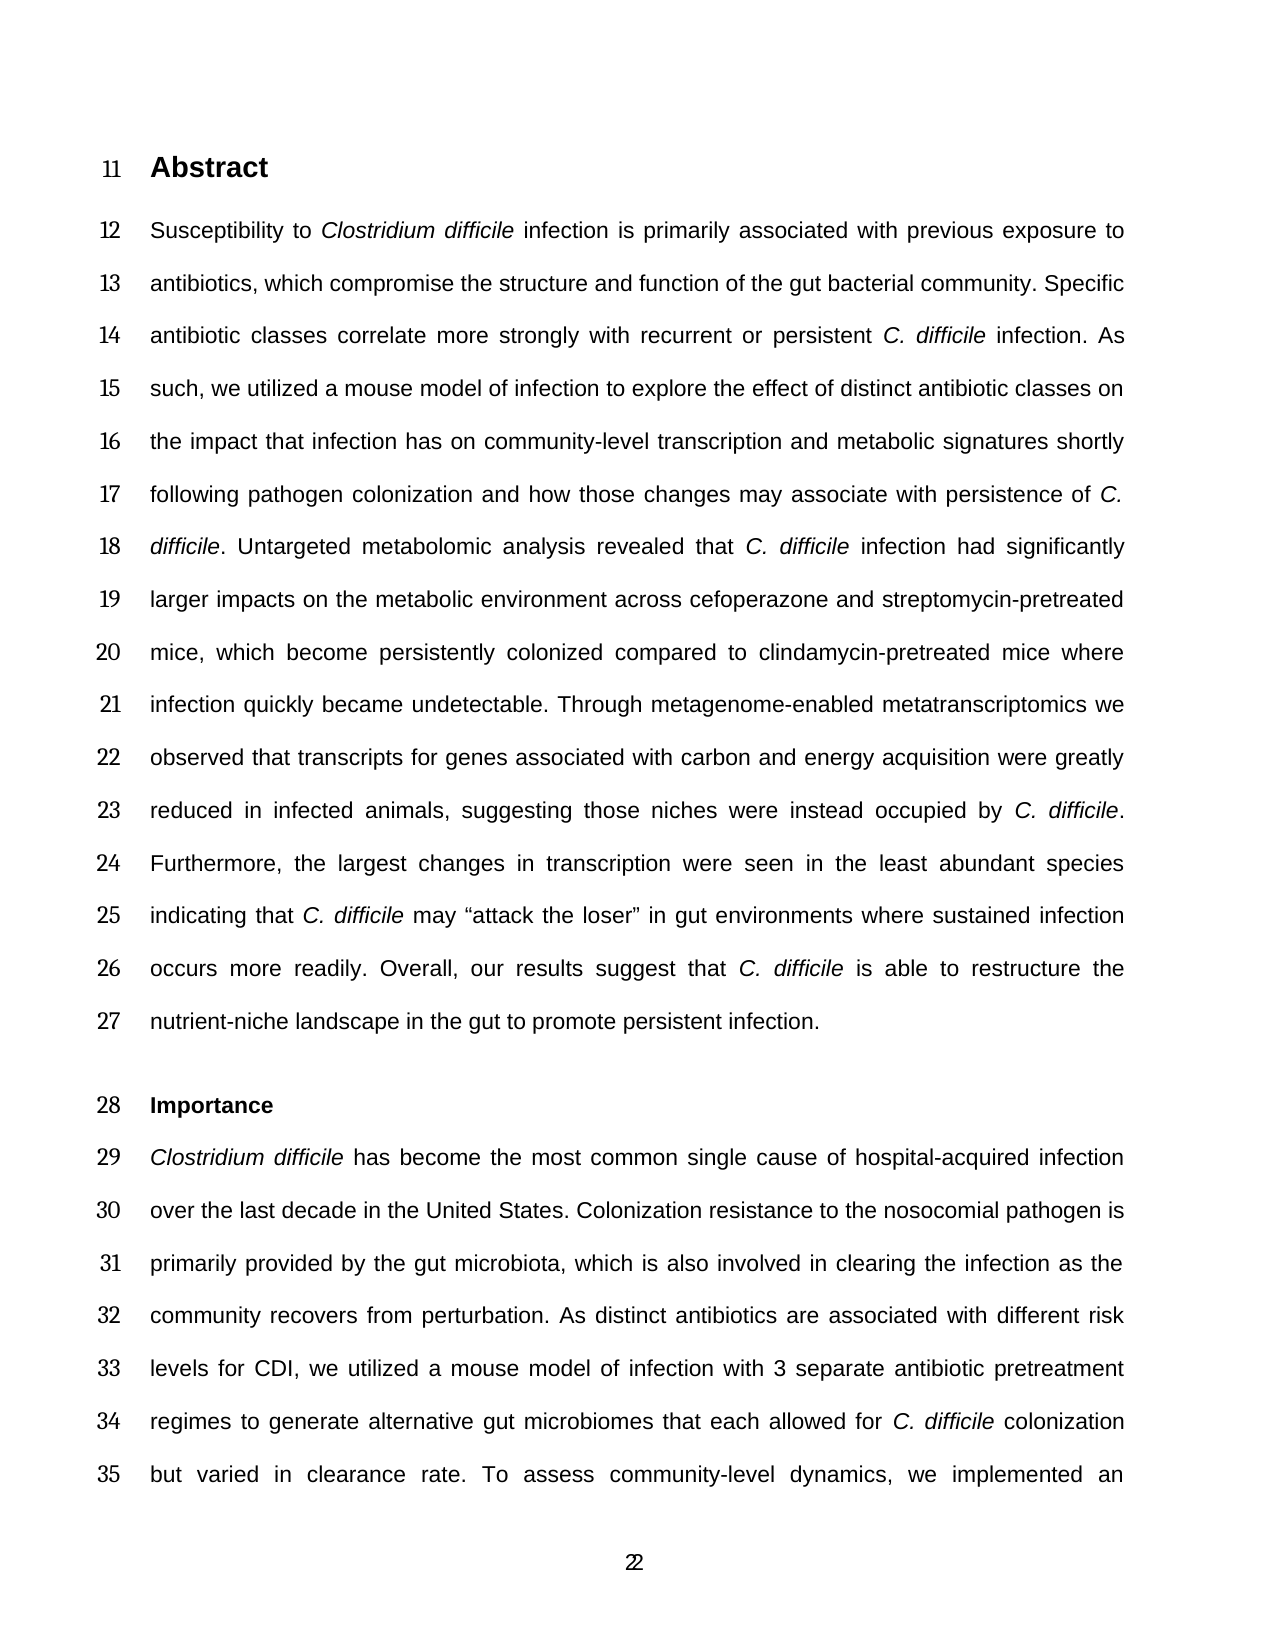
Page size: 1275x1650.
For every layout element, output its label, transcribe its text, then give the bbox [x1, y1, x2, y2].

text Susceptibility to Clostridium difficile infection is primarily associated with previous exposure to antibiotics, which compromise the structure and function of the gut bacterial community. Specific antibiotic classes correlate more strongly with recurrent or persistent C. difficile infection. As such, we utilized a mouse model of infection to explore the effect of distinct antibiotic classes on the impact that infection has on community-level transcription and metabolic signatures shortly following pathogen colonization and how those changes may associate with persistence of C. difficile. Untargeted metabolomic analysis revealed that C. difficile infection had significantly larger impacts on the metabolic environment across cefoperazone and streptomycin-pretreated mice, which become persistently colonized compared to clindamycin-pretreated mice where infection quickly became undetectable. Through metagenome-enabled metatranscriptomics we observed that transcripts for genes associated with carbon and energy acquisition were greatly reduced in infected animals, suggesting those niches were instead occupied by C. difficile. Furthermore, the largest changes in transcription were seen in the least abundant species indicating that C. difficile may “attack the loser” in gut environments where sustained infection occurs more readily. Overall, our results suggest that C. difficile is able to restructure the nutrient-niche landscape in the gut to promote persistent infection. [150, 217, 1125, 1034]
subtitle Importance [150, 1092, 1125, 1118]
subtitle Abstract [150, 150, 1125, 183]
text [150, 1144, 1125, 1487]
